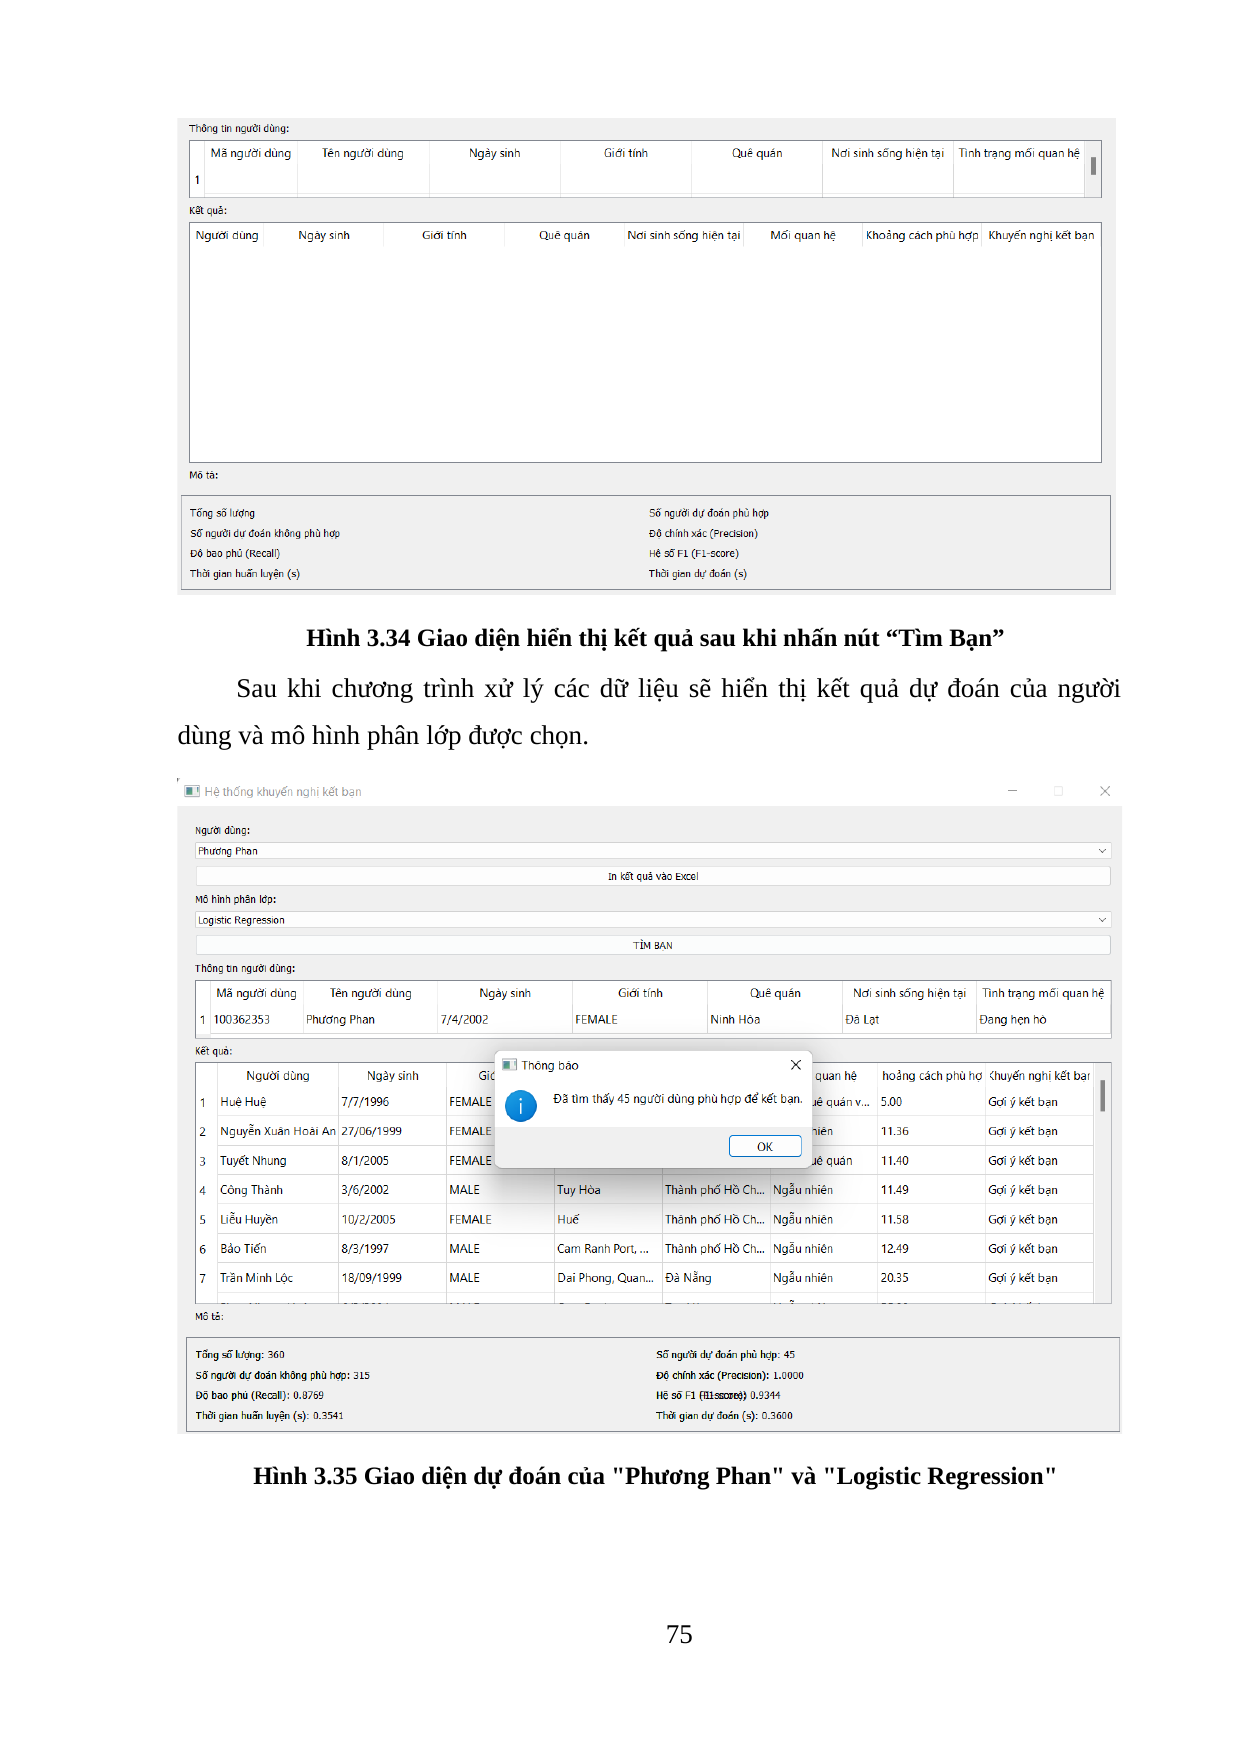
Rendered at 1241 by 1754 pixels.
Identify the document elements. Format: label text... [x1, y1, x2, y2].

picture [177, 118, 1116, 595]
picture [177, 778, 1123, 1434]
text Sau khi chương trình xử lý các dữ liệu sẽ hiển thị kết quả dự đoán của người dùng và mô hình phân lớp được chọn. [177, 672, 1122, 750]
